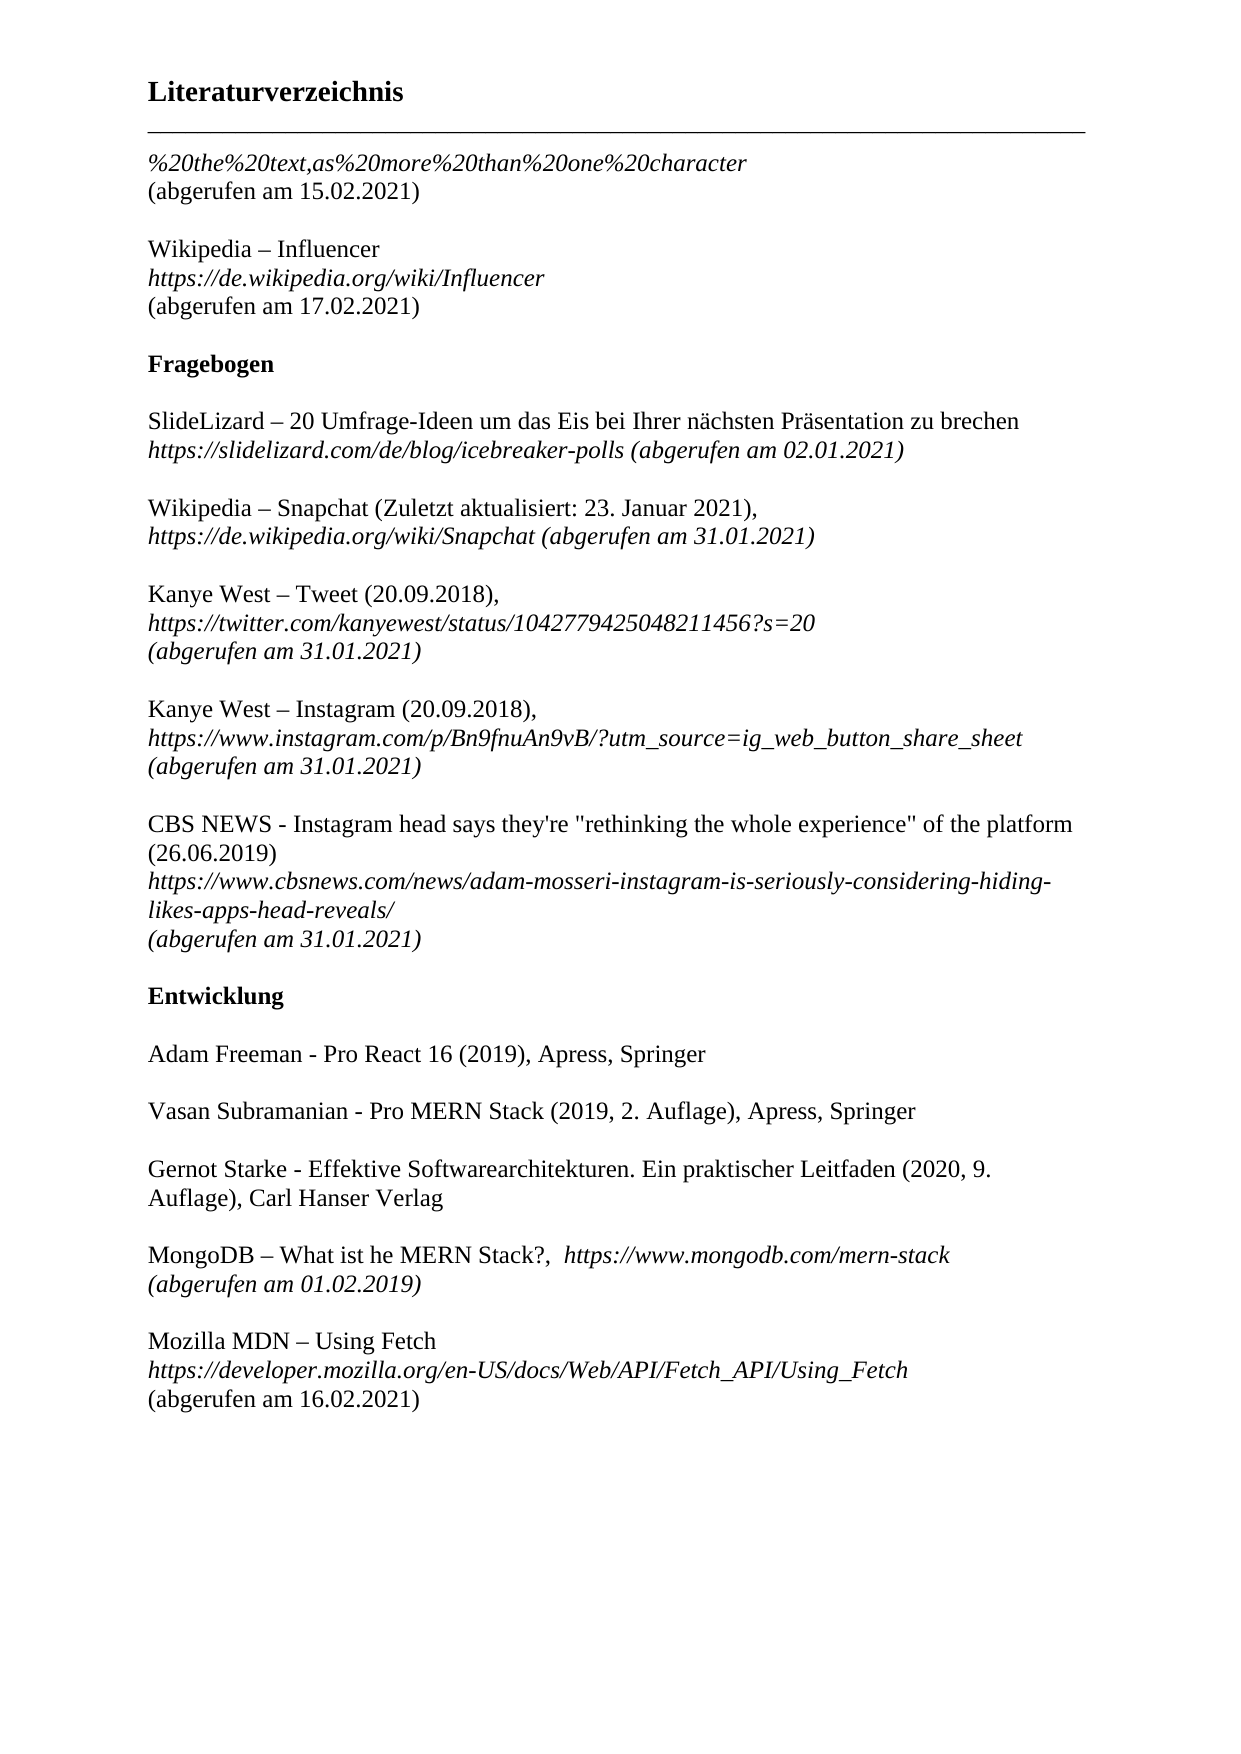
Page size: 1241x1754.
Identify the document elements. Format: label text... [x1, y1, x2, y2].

text (abgerufen am 31.01.2021) [148, 751, 1093, 780]
text Fragebogen [148, 349, 1093, 378]
text https://developer.mozilla.org/en-US/docs/Web/API/Fetch_API/Using_Fetch (abgerufen am 16.02.2021) [148, 1355, 1093, 1413]
text Entwicklung [148, 981, 1093, 1010]
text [148, 148, 1093, 205]
text Adam Freeman - Pro React 16 (2019), Apress, Springer [148, 1039, 1093, 1068]
text https://www.instagram.com/p/Bn9fnuAn9vB/?utm_source=ig_web_button_share_sheet [148, 723, 1093, 751]
text CBS NEWS - Instagram head says they're "rethinking the whole experience" of the platform (26.06.2019) https://www.cbsnews.com/news/adam-mosseri-instagram-is-seriously-considering-hiding-likes-apps-head-reveals/ [148, 809, 1093, 924]
text Mozilla MDN – Using Fetch [148, 1326, 1093, 1355]
text Kanye West – Instagram (20.09.2018), [148, 694, 1093, 723]
text Gernot Starke - Effektive Softwarearchitekturen. Ein praktischer Leitfaden (2020, 9. Auflage), Carl Hanser Verlag [148, 1154, 1093, 1211]
text https://de.wikipedia.org/wiki/Snapchat (abgerufen am 31.01.2021) [148, 521, 1093, 550]
text Wikipedia – Snapchat (Zuletzt aktualisiert: 23. Januar 2021), [148, 493, 1093, 521]
text MongoDB – What ist he MERN Stack?, https://www.mongodb.com/mern-stack (abgerufen am 01.02.2019) [148, 1240, 1093, 1326]
text https://de.wikipedia.org/wiki/Influencer (abgerufen am 17.02.2021) [148, 263, 1093, 320]
text SlideLizard – 20 Umfrage-Ideen um das Eis bei Ihrer nächsten Präsentation zu brechen https://slidelizard.com/de/blog/icebreaker-polls (abgerufen am 02.01.2021) [148, 406, 1093, 464]
text Wikipedia – Influencer [148, 234, 1093, 263]
text (abgerufen am 31.01.2021) [148, 924, 1093, 953]
text Kanye West – Tweet (20.09.2018), https://twitter.com/kanyewest/status/1042779425048211456?s=20 (abgerufen am 31.01.2021) [148, 579, 1093, 665]
text Vasan Subramanian - Pro MERN Stack (2019, 2. Auflage), Apress, Springer [148, 1096, 1093, 1125]
